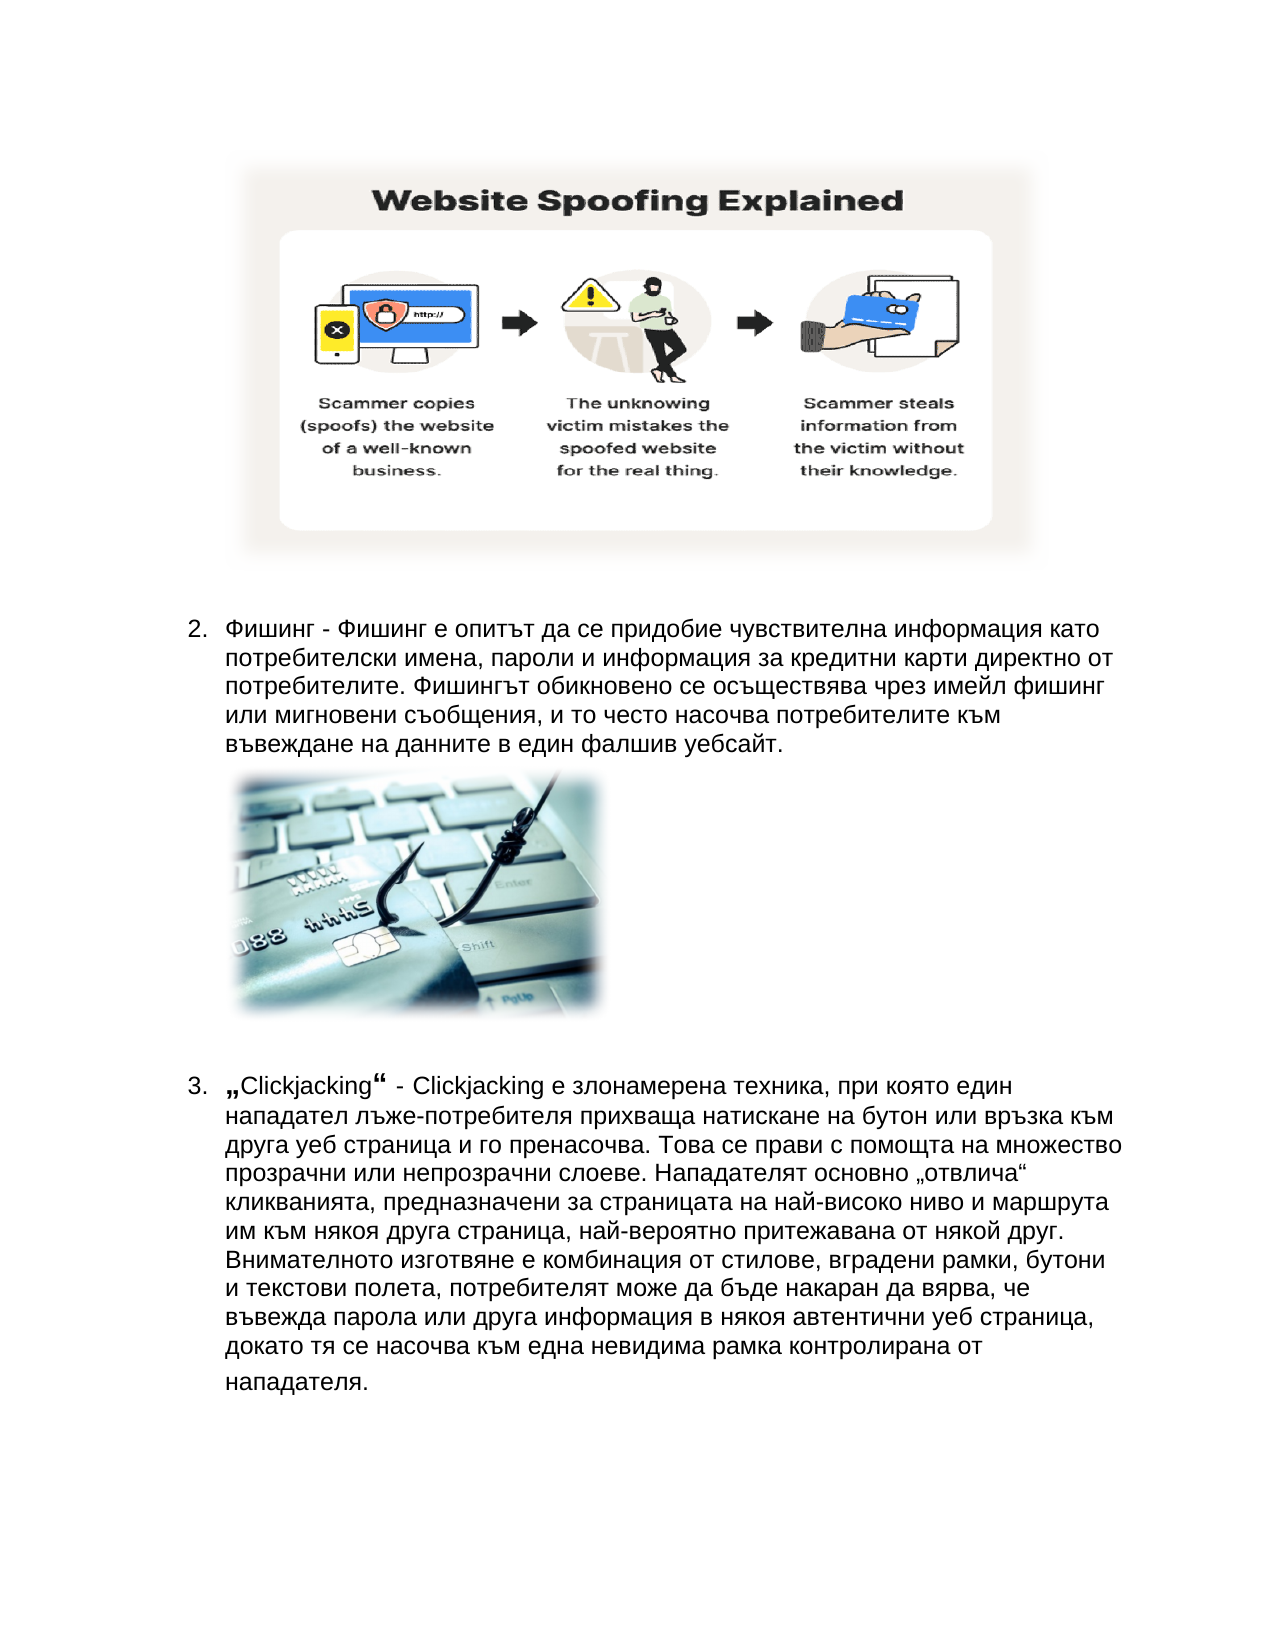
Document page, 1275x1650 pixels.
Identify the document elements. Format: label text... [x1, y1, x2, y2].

picture [255, 795, 582, 993]
picture [255, 179, 1020, 541]
subtitle Фишинг - Фишинг е опитът да се придобие чувствителна информация като потребителски имена, пароли и информация за кредитни карти директно от потребителите. Фишингът обикновено се осъществява чрез имейл фишинг или мигновени съобщения, и то често насочва потребителите към въвеждане на данните в един фалшив уебсайт. [187, 614, 1125, 758]
subtitle „Clickjacking“ - Clickjacking е злонамерена техника, при която един нападател лъже-потребителя прихваща натискане на бутон или връзка към друга уеб страница и го пренасочва. Това се прави с помощта на множество прозрачни или непрозрачни слоеве. Нападателят основно „отвлича“ кликванията, предназначени за страницата на най-високо ниво и маршрута им към някоя друга страница, най-вероятно притежавана от някой друг. Внимателното изготвяне е комбинация от стилове, вградени рамки, бутони и текстови полета, потребителят може да бъде накаран да вярва, че въвежда парола или друга информация в някоя автентични уеб страница, докато тя се насочва към една невидима рамка контролирана от [187, 1066, 1125, 1359]
subtitle нападателя. [225, 1367, 1125, 1396]
